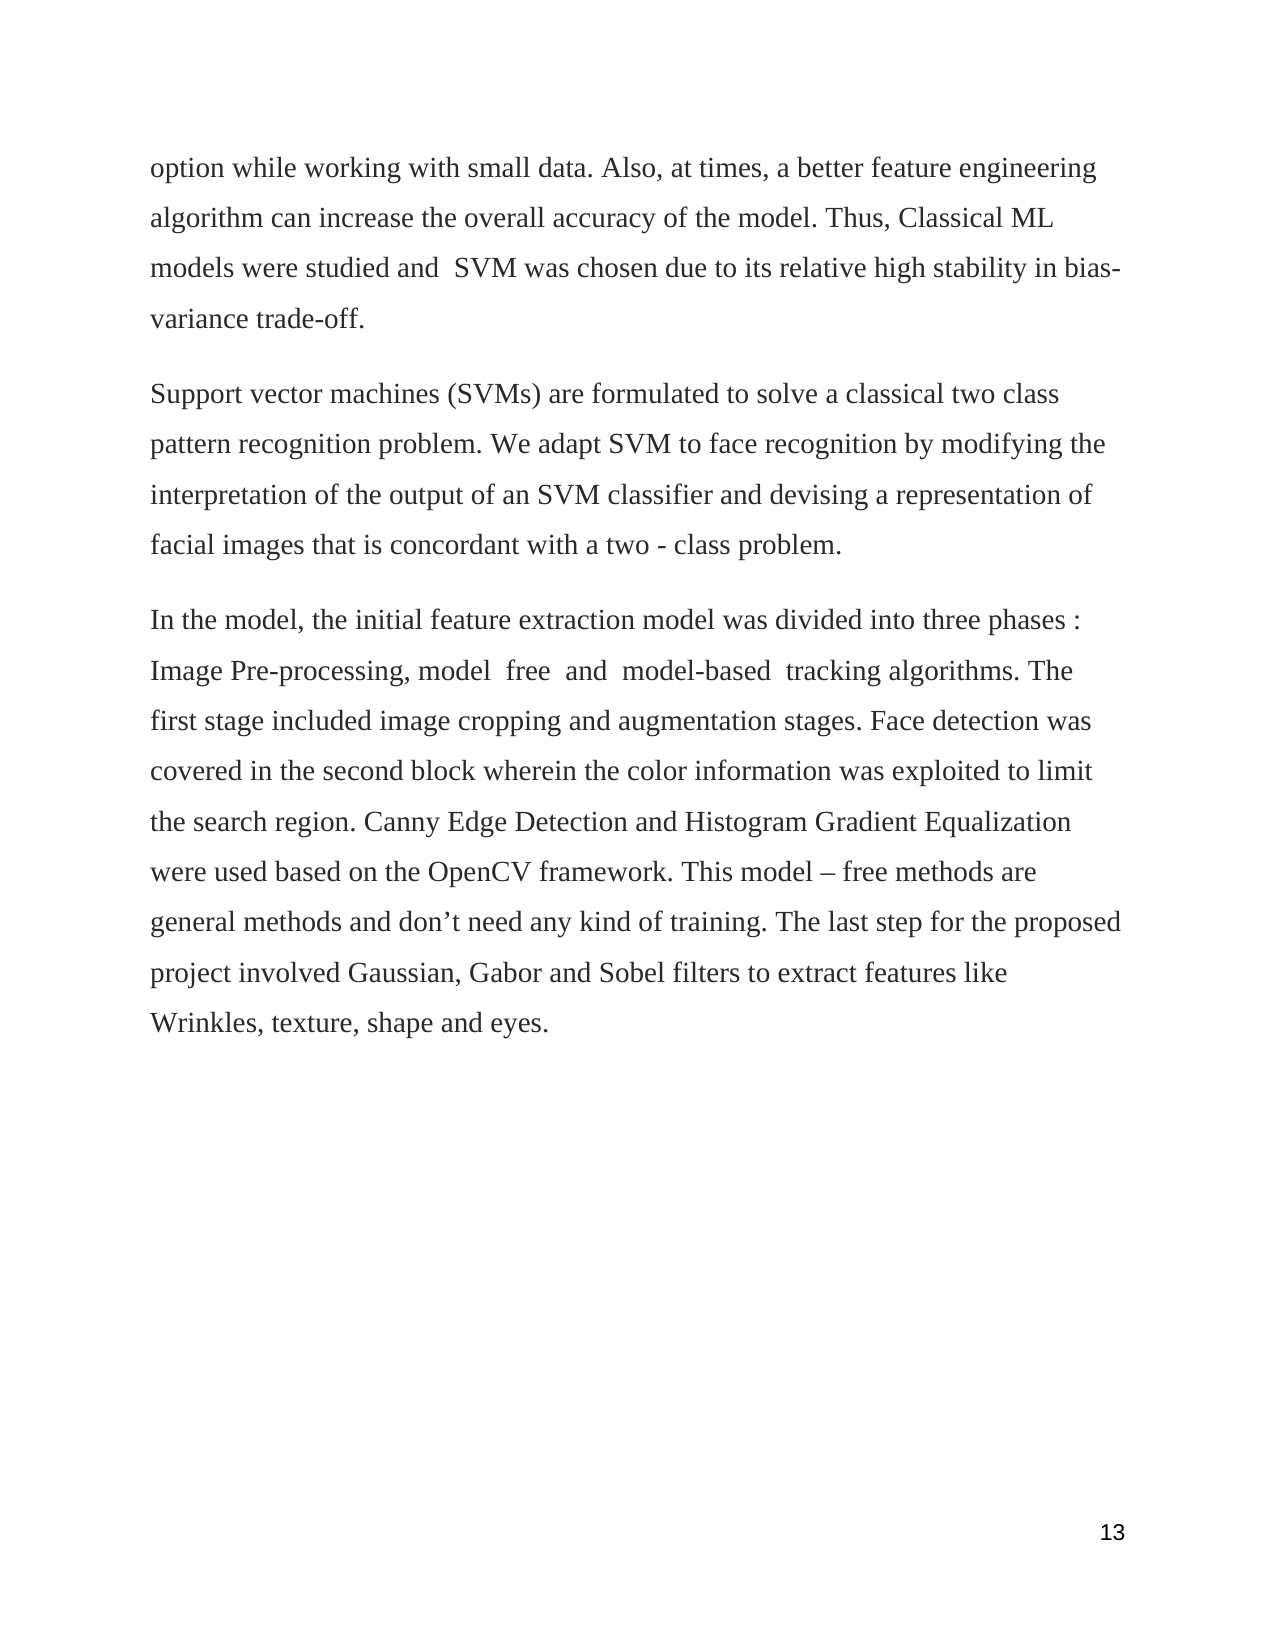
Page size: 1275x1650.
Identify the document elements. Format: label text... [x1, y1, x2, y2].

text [150, 150, 1125, 334]
text Support vector machines (SVMs) are formulated to solve a classical two class pattern recognition problem. We adapt SVM to face recognition by modifying the interpretation of the output of an SVM classifier and devising a representation of facial images that is concordant with a two - class problem. [150, 376, 1125, 561]
text In the model, the initial feature extraction model was divided into three phases : Image Pre-processing, model free and model-based tracking algorithms. The first stage included image cropping and augmentation stages. Face detection was covered in the second block wherein the color information was exploited to limit the search region. Canny Edge Detection and Histogram Gradient Equalization were used based on the OpenCV framework. This model – free methods are general methods and don’t need any kind of training. The last step for the proposed project involved Gaussian, Gabor and Sobel filters to extract features like Wrinkles, texture, shape and eyes. [150, 602, 1125, 1038]
